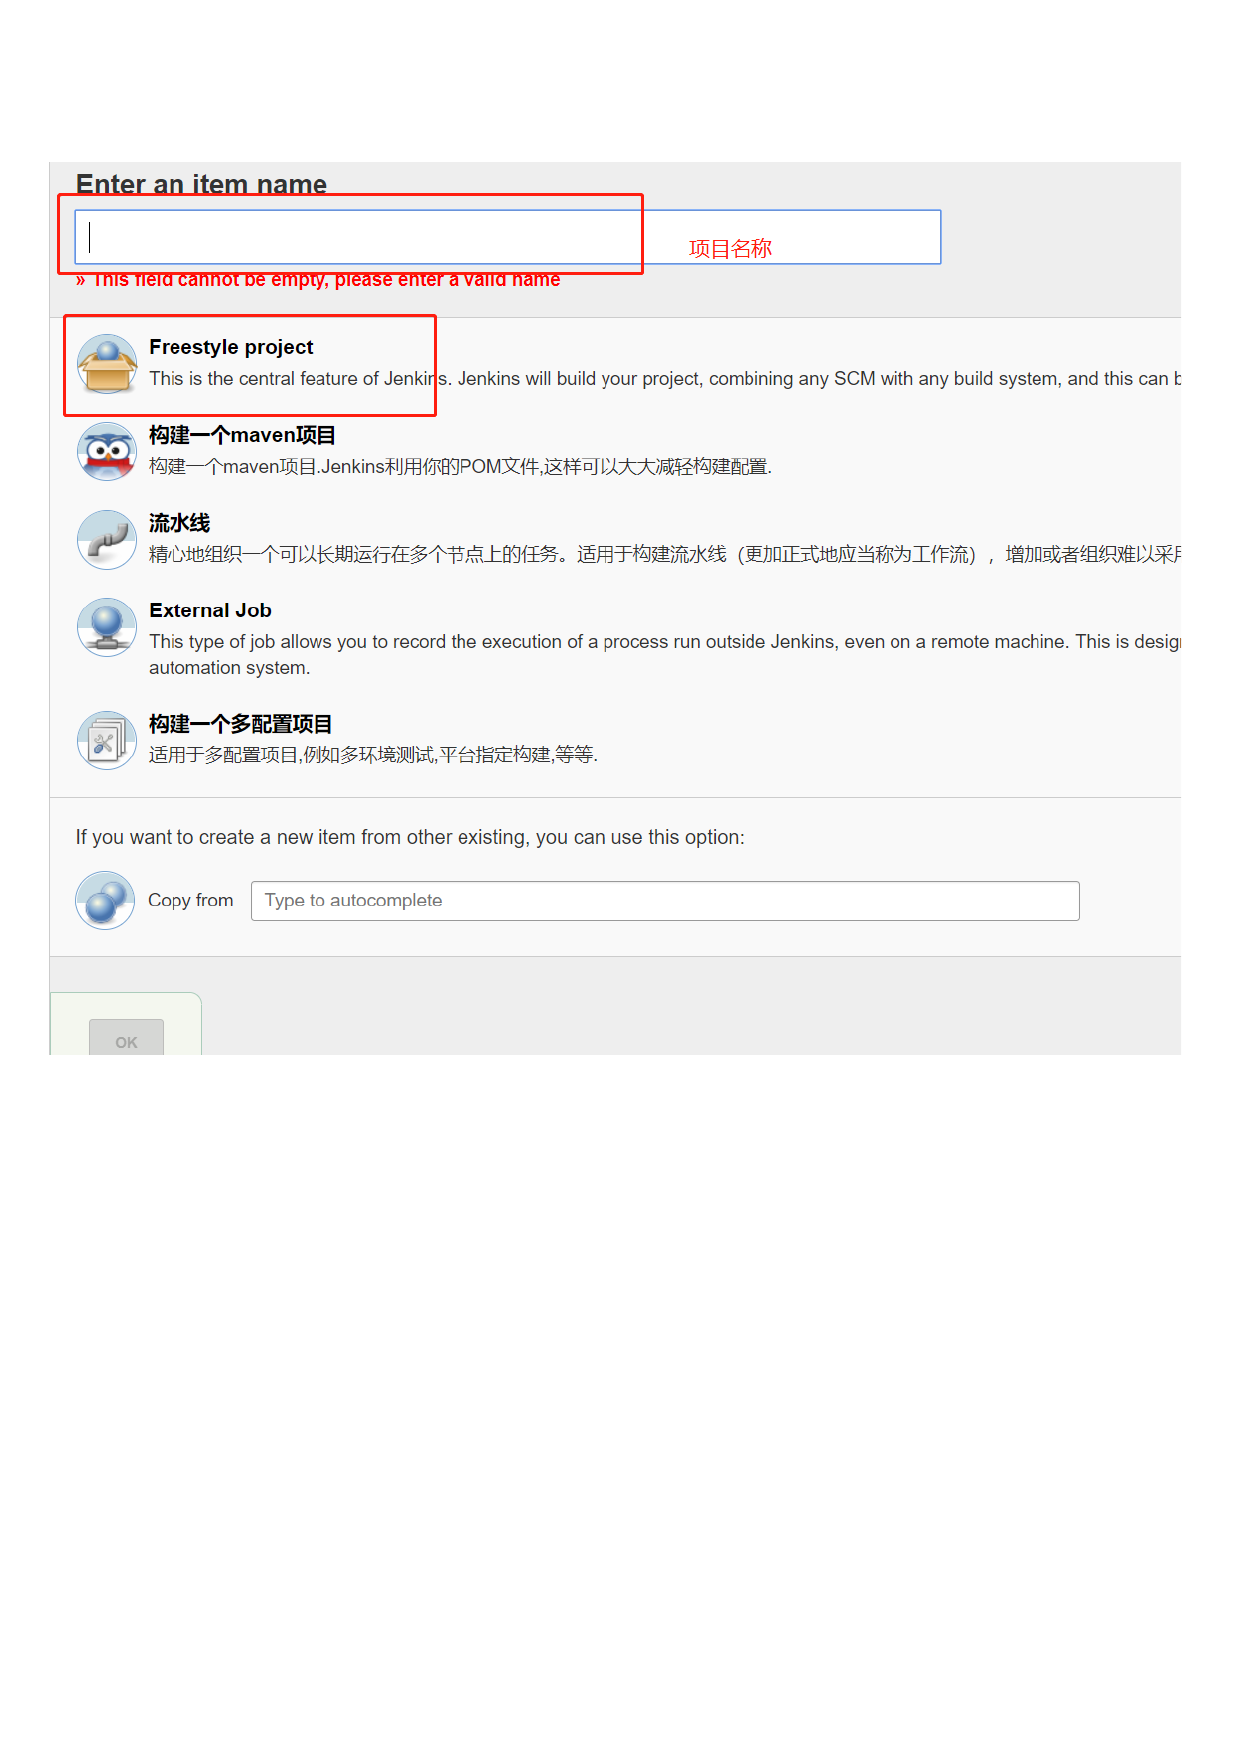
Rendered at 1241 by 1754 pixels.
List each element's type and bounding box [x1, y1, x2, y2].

picture [29, 162, 1182, 1055]
